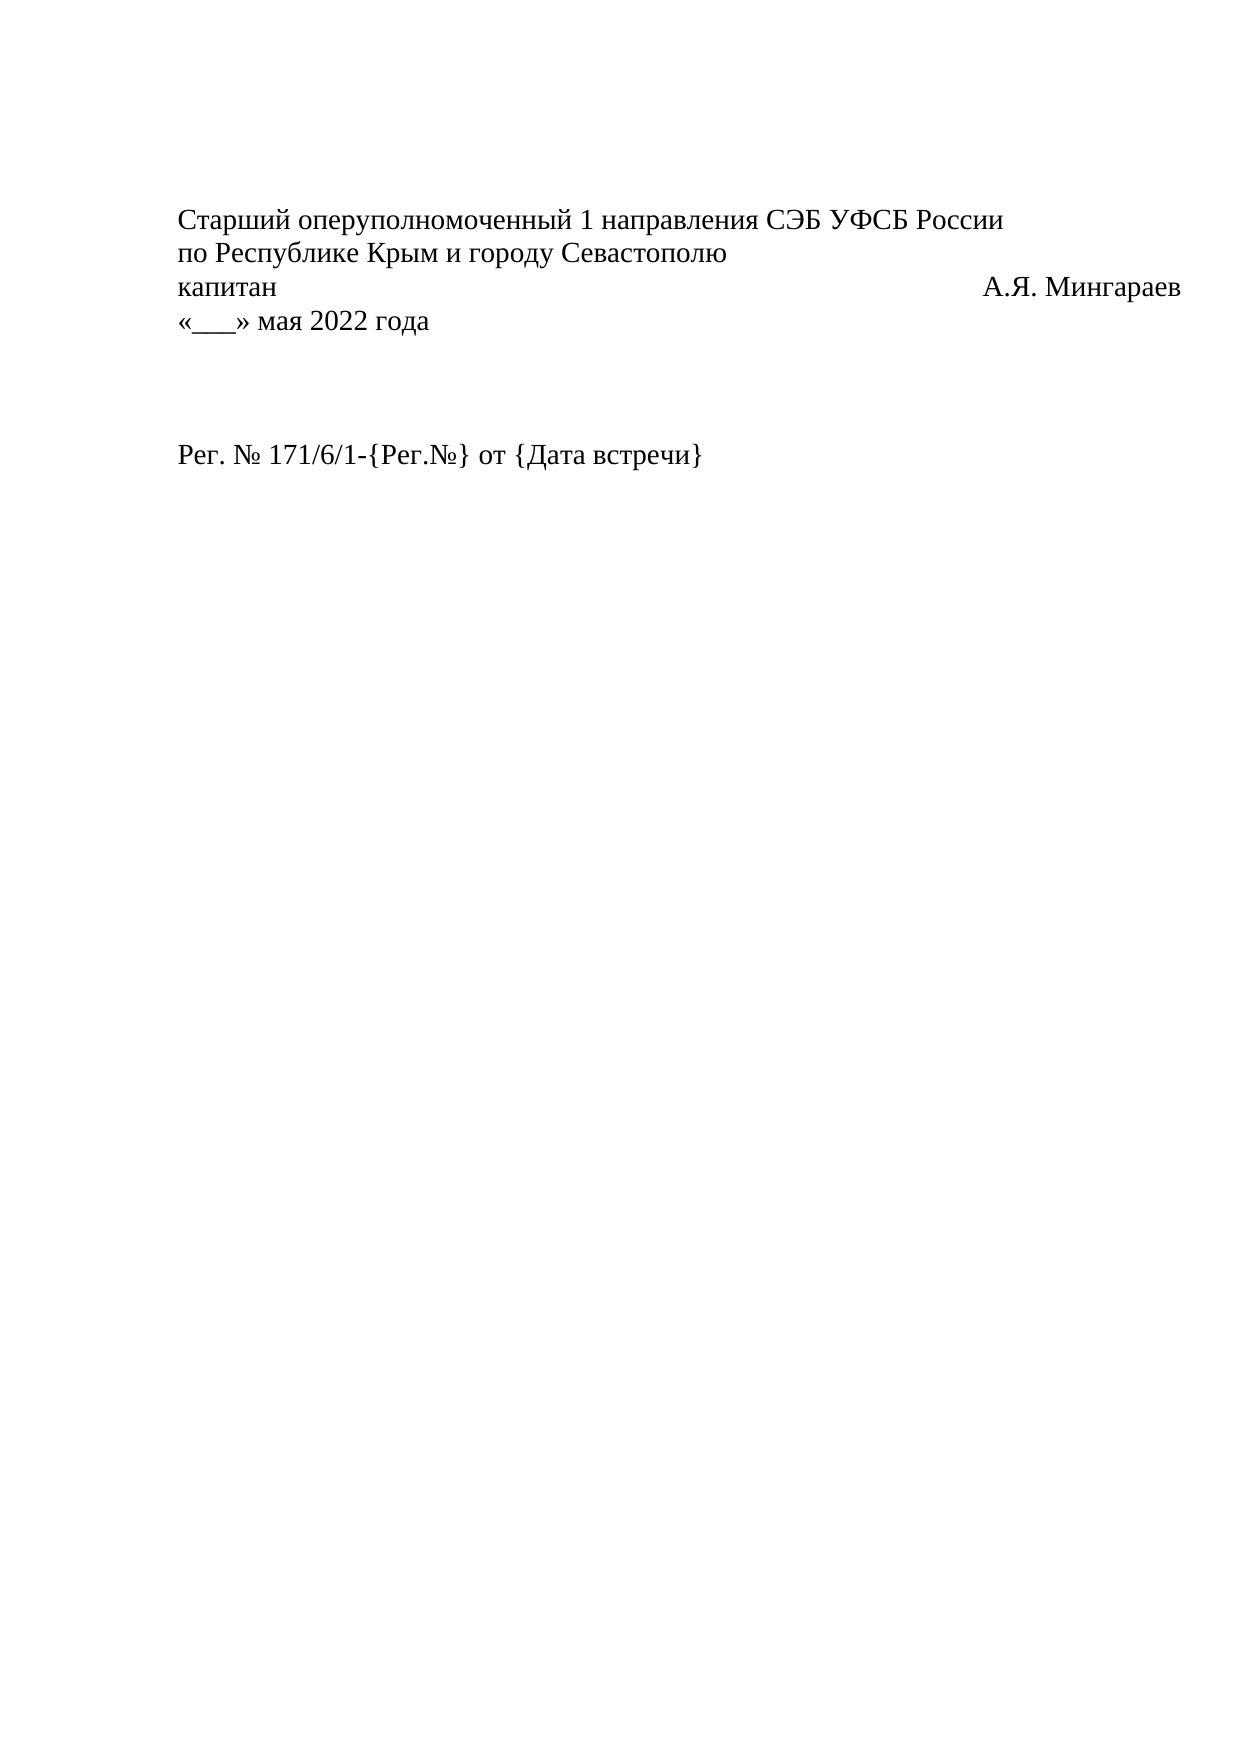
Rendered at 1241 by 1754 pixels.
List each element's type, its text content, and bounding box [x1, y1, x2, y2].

text «___» мая 2022 года [177, 303, 1181, 336]
text Старший оперуполномоченный 1 направления СЭБ УФСБ России [177, 202, 1181, 236]
text Рег. № 171/6/1-{Рег.№} от {Дата встречи} [177, 437, 1181, 470]
text по Республике Крым и городу Севастополю [177, 236, 1181, 269]
text капитан А.Я. Мингараев [177, 269, 1181, 303]
